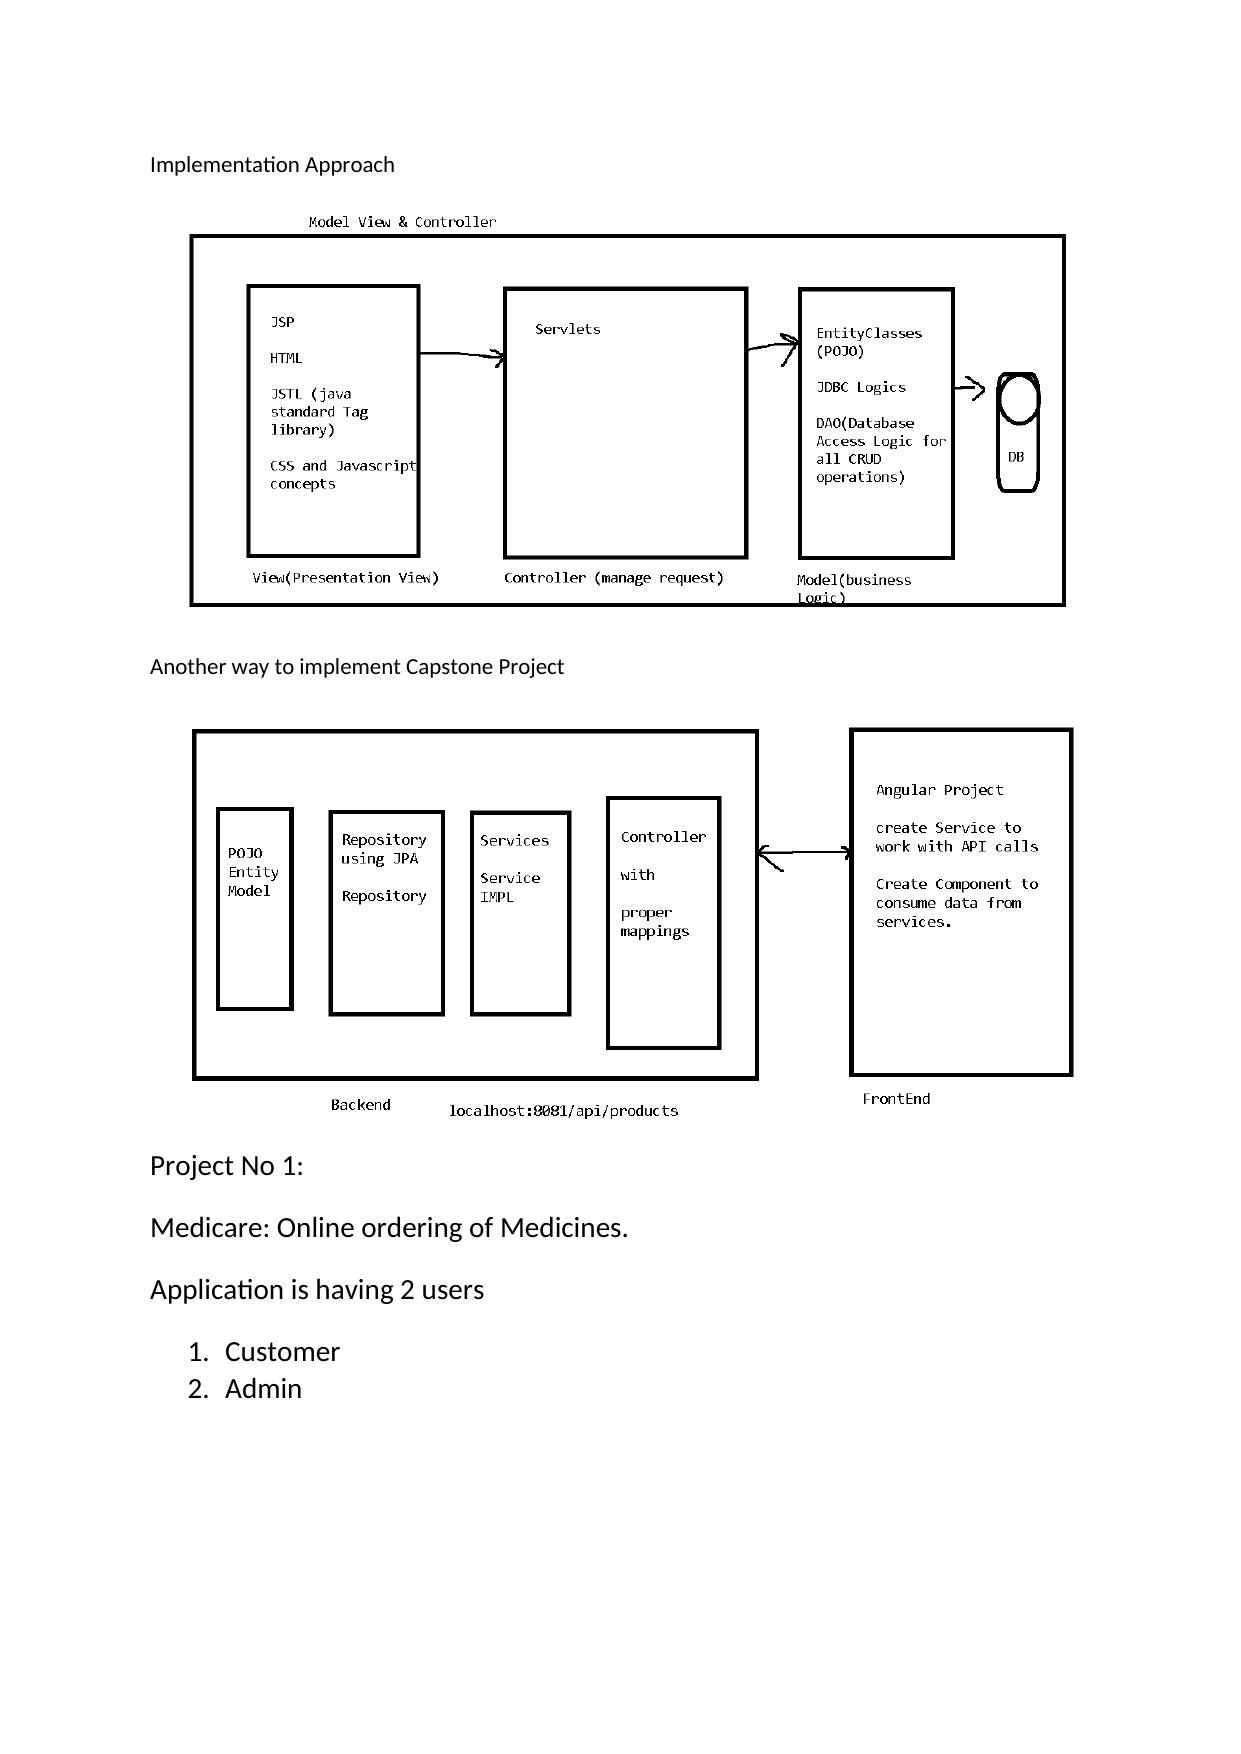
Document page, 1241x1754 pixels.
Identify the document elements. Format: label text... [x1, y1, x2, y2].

text Medicare: Online ordering of Medicines. [150, 1209, 1090, 1245]
text Another way to implement Capstone Project [150, 652, 1090, 680]
picture [150, 704, 1090, 1123]
picture [150, 203, 1089, 627]
list Admin [187, 1370, 1090, 1406]
list Customer [187, 1333, 1090, 1368]
text Implementation Approach [150, 150, 1090, 178]
text Application is having 2 users [150, 1271, 1090, 1306]
text Project No 1: [150, 1147, 1090, 1183]
